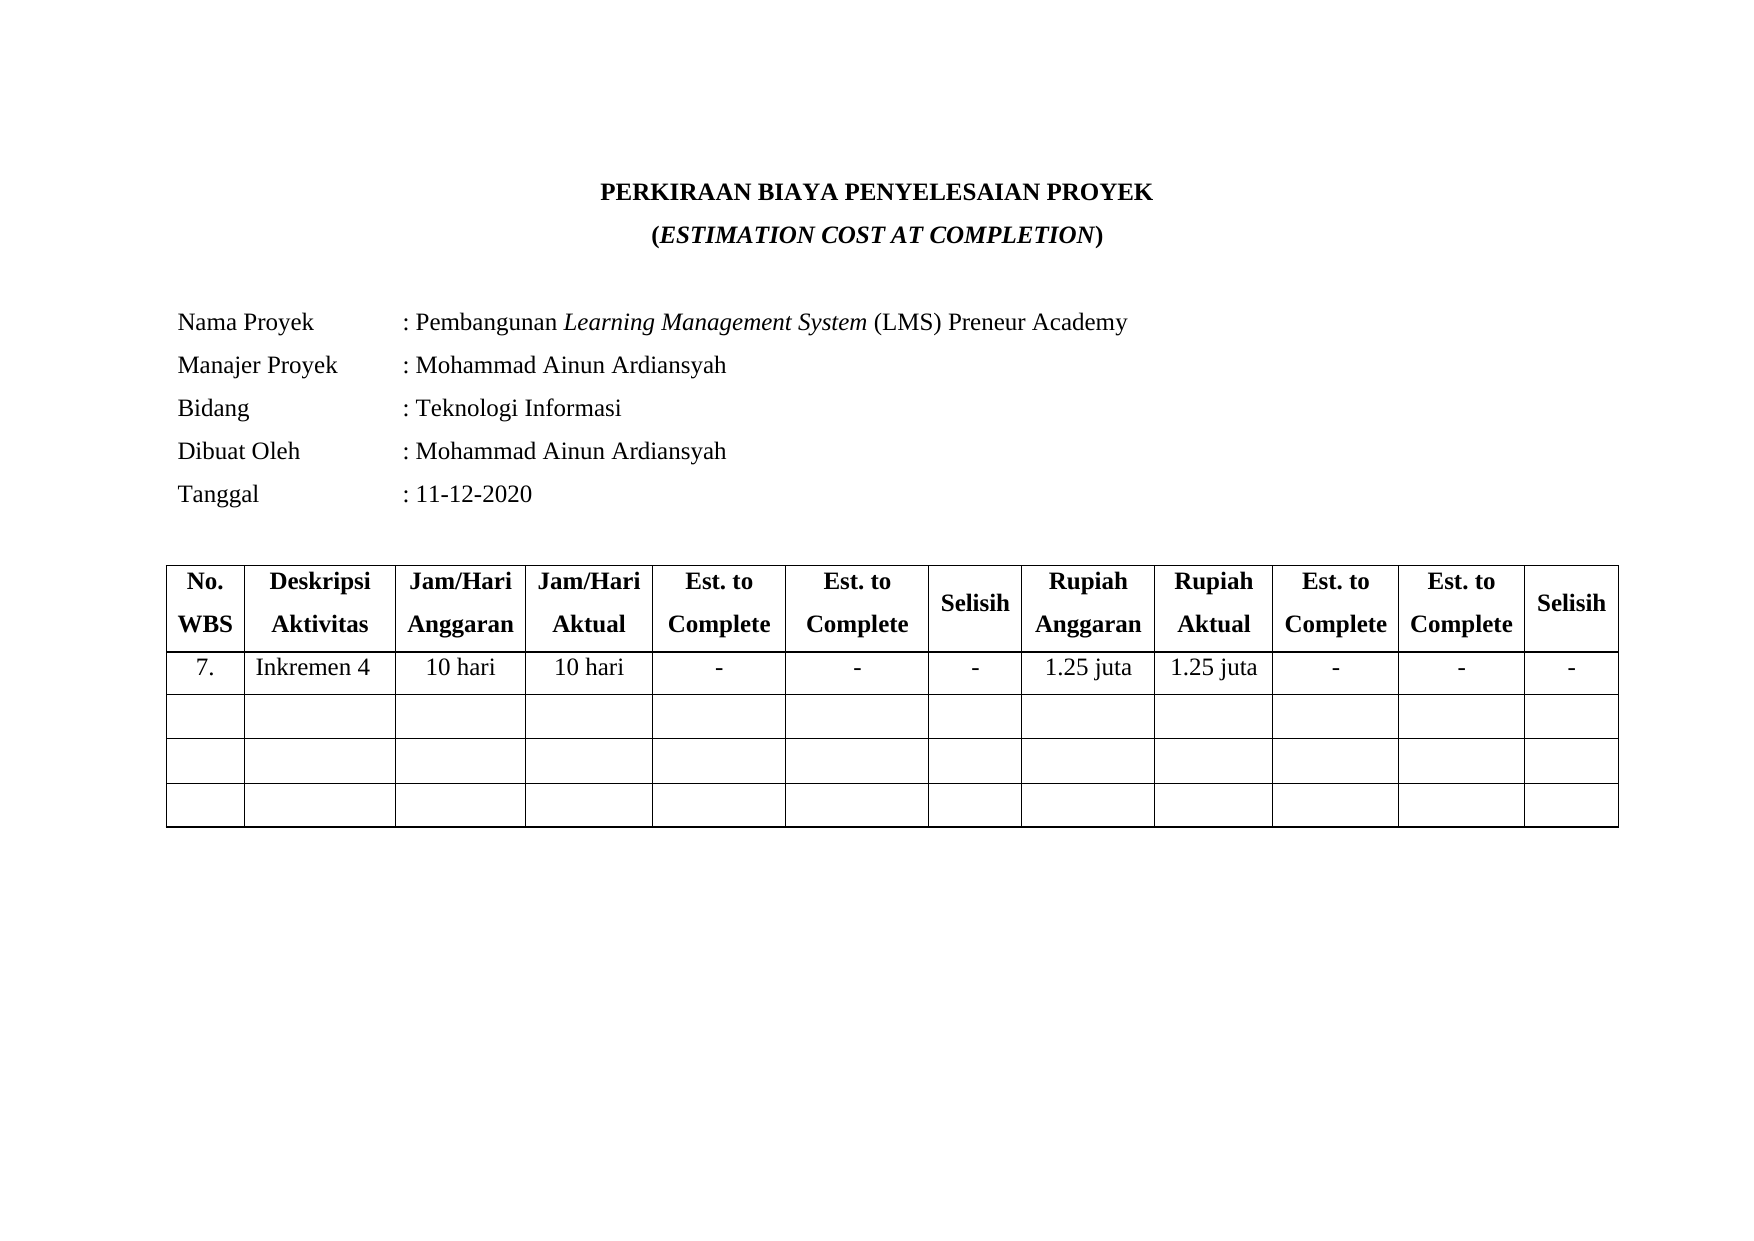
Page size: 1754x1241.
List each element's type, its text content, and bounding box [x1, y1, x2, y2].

table_cell [1155, 784, 1272, 826]
table_cell [653, 784, 785, 826]
table_cell [653, 695, 785, 738]
table_cell [1399, 739, 1524, 782]
table_cell 10 hari [396, 653, 525, 694]
table_cell [1155, 695, 1272, 738]
table_cell [1399, 695, 1524, 738]
table_header Selisih [1525, 566, 1618, 651]
table_cell [526, 739, 652, 782]
table_cell [396, 695, 525, 738]
text (ESTIMATION COST AT COMPLETION) [177, 220, 1577, 249]
text Bidang : Teknologi Informasi [177, 393, 1577, 422]
table_cell [1399, 784, 1524, 826]
table_cell [167, 784, 244, 826]
table_cell [1022, 739, 1154, 782]
table_cell 1.25 juta [1022, 653, 1154, 694]
table_header Jam/Hari Aktual [526, 566, 652, 651]
table_cell [1022, 784, 1154, 826]
table_header Est. to Complete [1399, 566, 1524, 651]
table_cell [1022, 695, 1154, 738]
table_cell [167, 695, 244, 738]
table_cell 7. [167, 653, 244, 694]
table_cell - [1399, 653, 1524, 694]
table_cell [245, 739, 395, 782]
table_cell [396, 784, 525, 826]
table_cell Inkremen 4 [245, 653, 395, 694]
table_cell [526, 784, 652, 826]
table_header Rupiah Anggaran [1022, 566, 1154, 651]
table_cell [1525, 695, 1618, 738]
table_cell [929, 739, 1021, 782]
text PERKIRAAN BIAYA PENYELESAIAN PROYEK [177, 177, 1577, 206]
table_cell - [653, 653, 785, 694]
table_header No. WBS [167, 566, 244, 651]
text Nama Proyek : Pembangunan Learning Management System (LMS) Preneur Academy [177, 307, 1577, 335]
table_cell [245, 784, 395, 826]
table_cell [1273, 784, 1398, 826]
table_cell - [1273, 653, 1398, 694]
table_header Jam/Hari Anggaran [396, 566, 525, 651]
table_header Deskripsi Aktivitas [245, 566, 395, 651]
table_cell [1525, 739, 1618, 782]
table_cell [1525, 784, 1618, 826]
table_cell - [929, 653, 1021, 694]
table_header Est. to Complete [1273, 566, 1398, 651]
table_cell [1273, 695, 1398, 738]
table_cell 10 hari [526, 653, 652, 694]
table_cell - [1525, 653, 1618, 694]
table_header Selisih [929, 566, 1021, 651]
table_cell [167, 739, 244, 782]
table_cell [396, 739, 525, 782]
table_cell [929, 784, 1021, 826]
table_cell [526, 695, 652, 738]
table_cell [1155, 739, 1272, 782]
table_header Est. to Complete [786, 566, 928, 651]
text Tanggal : 11-12-2020 [177, 479, 1577, 508]
table_header Rupiah Aktual [1155, 566, 1272, 651]
table_cell [245, 695, 395, 738]
table_cell [653, 739, 785, 782]
text Manajer Proyek : Mohammad Ainun Ardiansyah [177, 350, 1577, 378]
table_header Est. to Complete [653, 566, 785, 651]
table_cell [786, 695, 928, 738]
table_cell 1.25 juta [1155, 653, 1272, 694]
table_cell [929, 695, 1021, 738]
table_cell [786, 784, 928, 826]
table_cell [786, 739, 928, 782]
table_cell [1273, 739, 1398, 782]
text Dibuat Oleh : Mohammad Ainun Ardiansyah [177, 436, 1577, 465]
table_cell - [786, 653, 928, 694]
